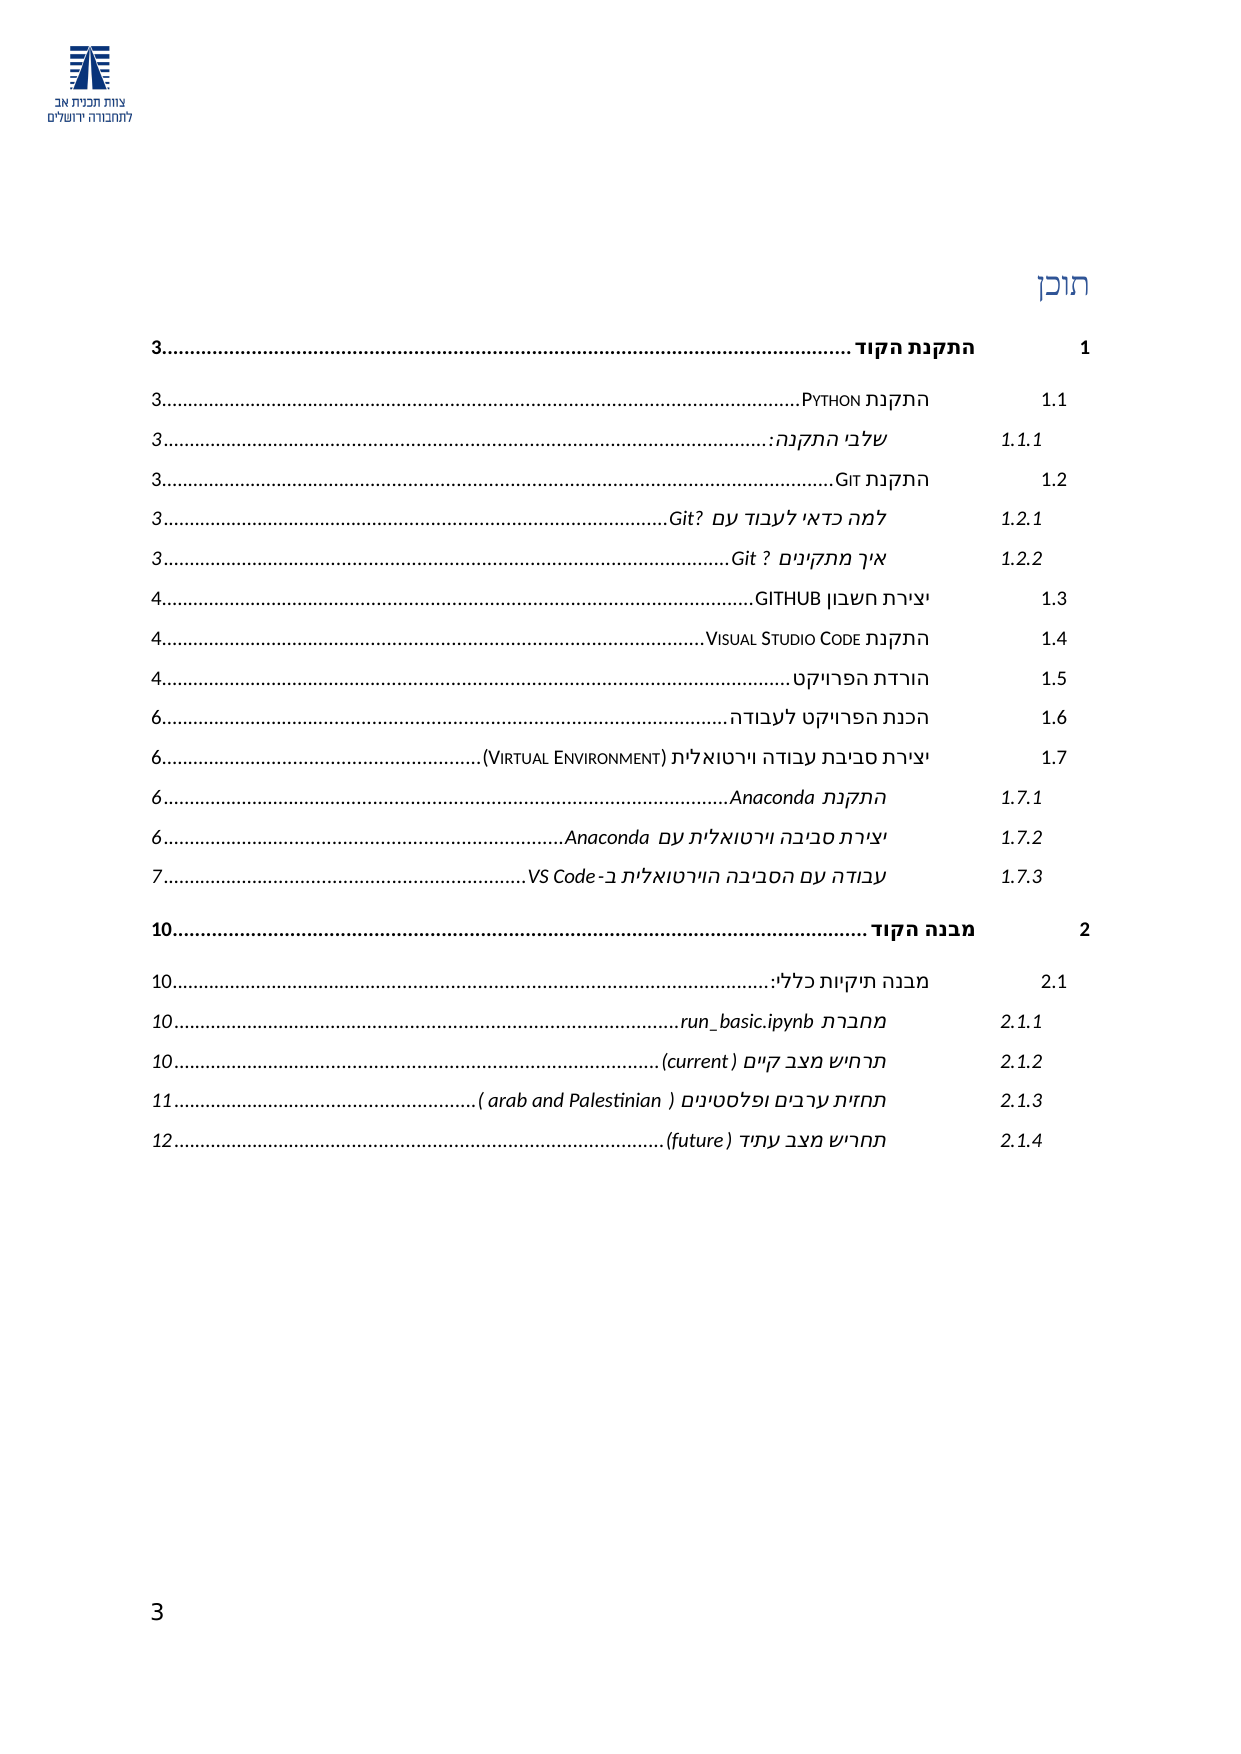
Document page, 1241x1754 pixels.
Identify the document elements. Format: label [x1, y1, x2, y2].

picture [28, 18, 150, 150]
